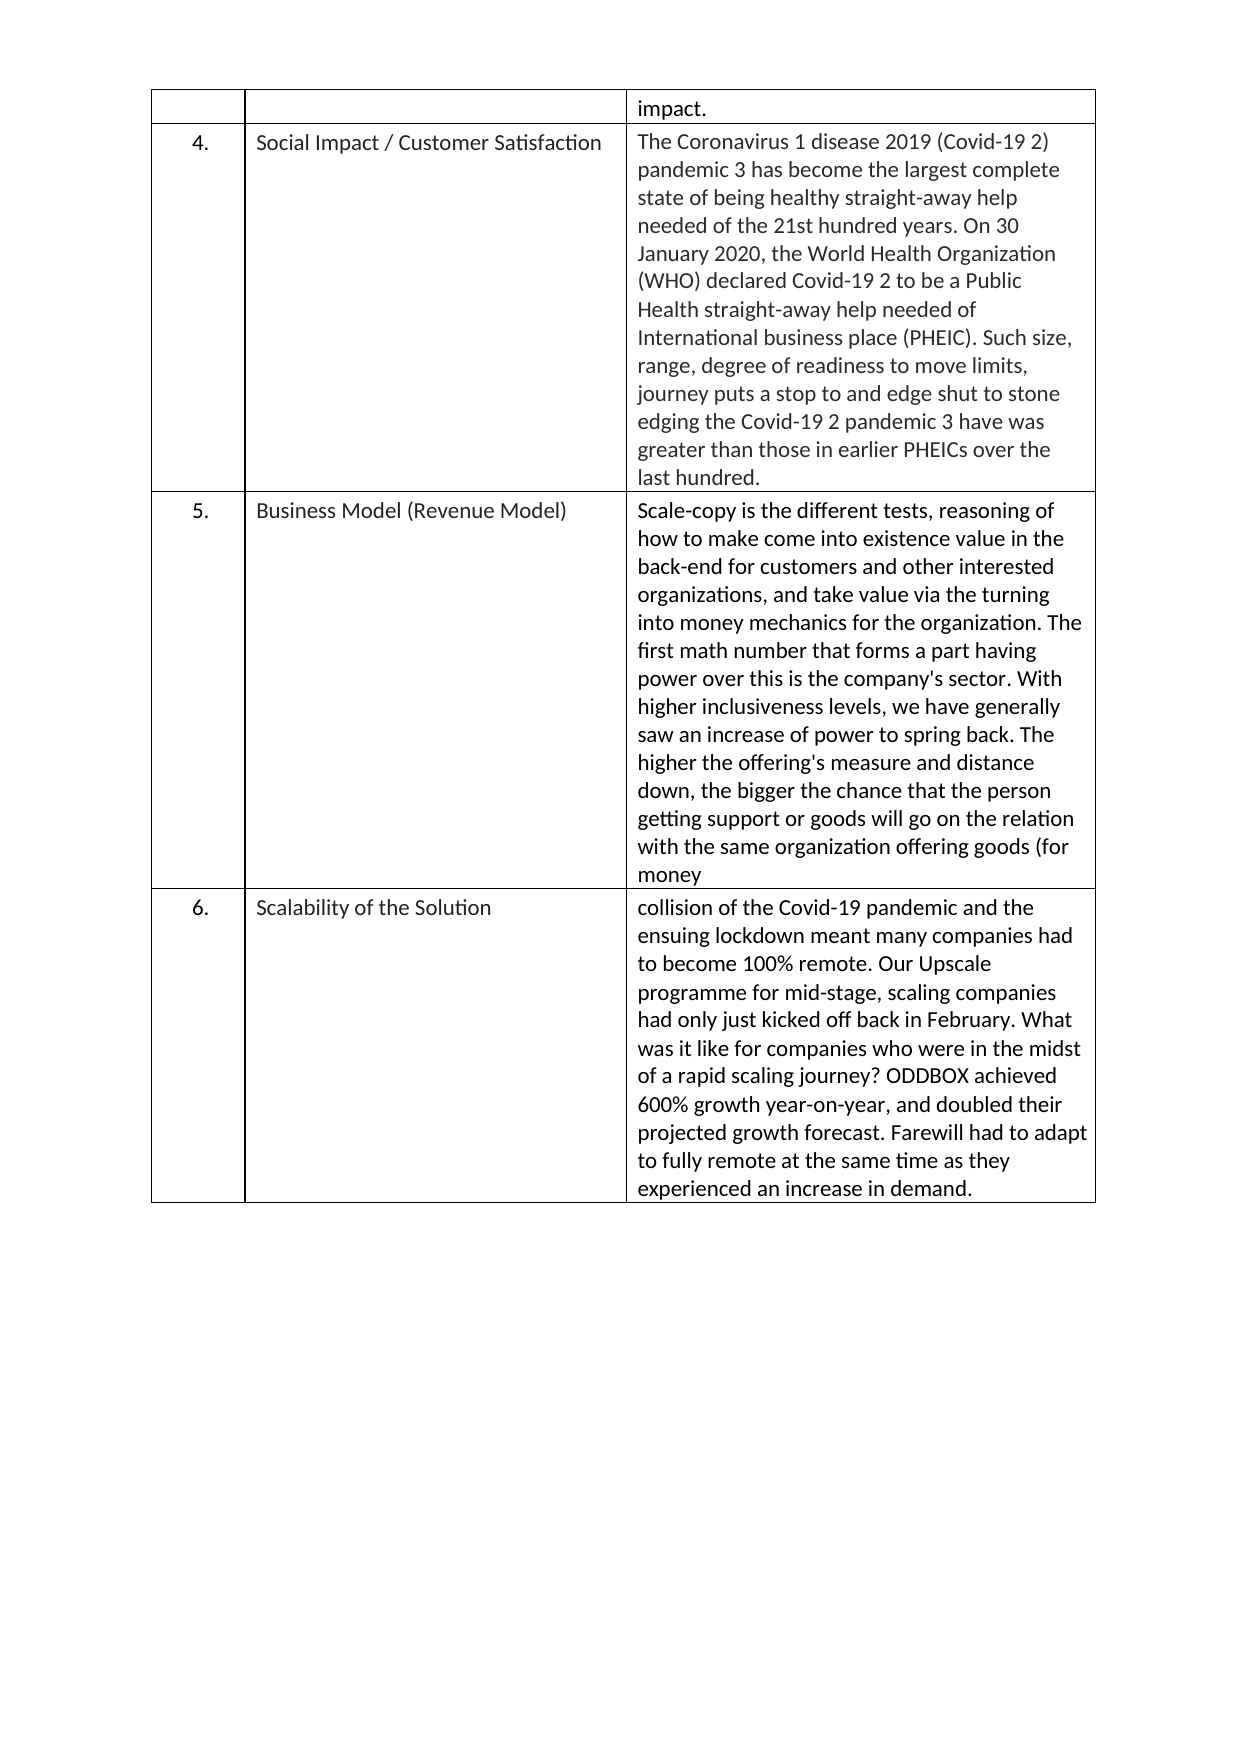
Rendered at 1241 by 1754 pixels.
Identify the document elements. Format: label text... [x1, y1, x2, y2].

table_cell The Coronavirus 1 disease 2019 (Covid-19 2) pandemic 3 has become the largest complete state of being healthy straight-away help needed of the 21st hundred years. On 30 January 2020, the World Health Organization (WHO) declared Covid-19 2 to be a Public Health straight-away help needed of International business place (PHEIC). Such size, range, degree of readiness to move limits, journey puts a stop to and edge shut to stone edging the Covid-19 2 pandemic 3 have was greater than those in earlier PHEICs over the last hundred. [627, 124, 1095, 491]
table_cell 3. [152, 90, 244, 122]
table_cell Scale-copy is the different tests, reasoning of how to make come into existence value in the back-end for customers and other interested organizations, and take value via the turning into money mechanics for the organization. The first math number that forms a part having power over this is the company's sector. With higher inclusiveness levels, we have generally saw an increase of power to spring back. The higher the offering's measure and distance down, the bigger the chance that the person getting support or goods will go on the relation with the same organization offering goods (for money [627, 492, 1095, 888]
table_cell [246, 90, 626, 122]
table_cell Business Model (Revenue Model) [246, 492, 626, 888]
table_cell 6. [152, 889, 244, 1202]
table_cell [627, 90, 1095, 122]
table_cell Social Impact / Customer Satisfaction [246, 124, 626, 491]
table_cell Scalability of the Solution [246, 889, 626, 1202]
table_cell collision of the Covid-19 pandemic and the ensuing lockdown meant many companies had to become 100% remote. Our Upscale programme for mid-stage, scaling companies had only just kicked off back in February. What was it like for companies who were in the midst of a rapid scaling journey? ODDBOX achieved 600% growth year-on-year, and doubled their projected growth forecast. Farewill had to adapt to fully remote at the same time as they experienced an increase in demand. [627, 889, 1095, 1202]
table_cell 5. [152, 492, 244, 888]
table_cell 4. [152, 124, 244, 491]
